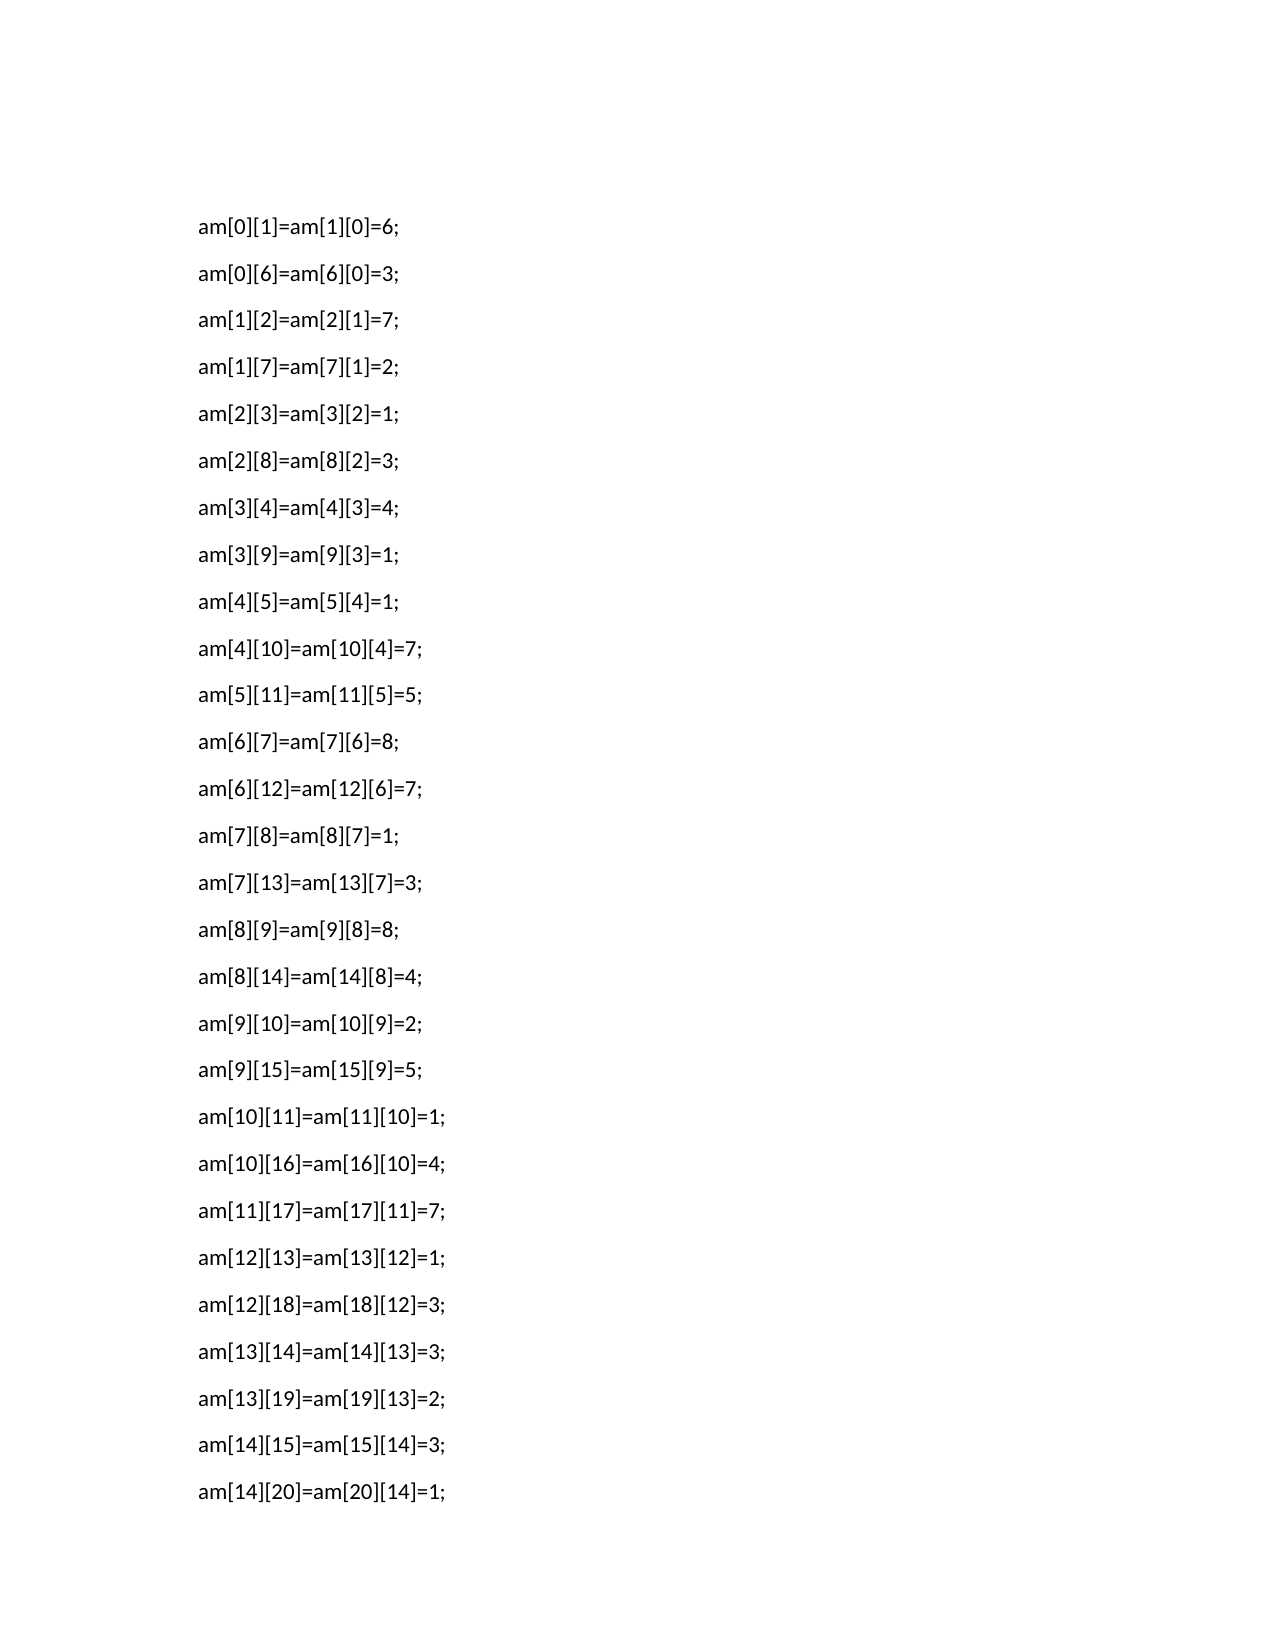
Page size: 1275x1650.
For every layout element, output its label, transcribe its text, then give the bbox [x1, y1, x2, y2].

text am[8][9]=am[9][8]=8; [177, 915, 1186, 943]
text am[4][5]=am[5][4]=1; [177, 587, 1186, 615]
text am[0][1]=am[1][0]=6; [177, 212, 1186, 240]
text am[5][11]=am[11][5]=5; [177, 681, 1186, 709]
text am[13][19]=am[19][13]=2; [177, 1384, 1186, 1412]
text am[7][8]=am[8][7]=1; [177, 821, 1186, 849]
text am[1][7]=am[7][1]=2; [177, 352, 1186, 381]
text am[0][6]=am[6][0]=3; [177, 259, 1186, 287]
text am[10][11]=am[11][10]=1; [177, 1102, 1186, 1131]
text am[3][4]=am[4][3]=4; [177, 493, 1186, 521]
text am[10][16]=am[16][10]=4; [177, 1149, 1186, 1177]
text am[12][13]=am[13][12]=1; [177, 1243, 1186, 1271]
text am[13][14]=am[14][13]=3; [177, 1337, 1186, 1365]
text am[8][14]=am[14][8]=4; [177, 962, 1186, 990]
text am[7][13]=am[13][7]=3; [177, 868, 1186, 896]
text am[3][9]=am[9][3]=1; [177, 540, 1186, 568]
text am[14][20]=am[20][14]=1; [177, 1477, 1186, 1506]
text am[9][10]=am[10][9]=2; [177, 1009, 1186, 1037]
text am[14][15]=am[15][14]=3; [177, 1431, 1186, 1459]
text am[6][12]=am[12][6]=7; [177, 774, 1186, 802]
text am[2][3]=am[3][2]=1; [177, 399, 1186, 427]
text am[6][7]=am[7][6]=8; [177, 727, 1186, 756]
text am[11][17]=am[17][11]=7; [177, 1196, 1186, 1224]
text am[4][10]=am[10][4]=7; [177, 634, 1186, 662]
text am[1][2]=am[2][1]=7; [177, 306, 1186, 334]
text am[12][18]=am[18][12]=3; [177, 1290, 1186, 1318]
text am[2][8]=am[8][2]=3; [177, 446, 1186, 474]
text am[9][15]=am[15][9]=5; [177, 1056, 1186, 1084]
